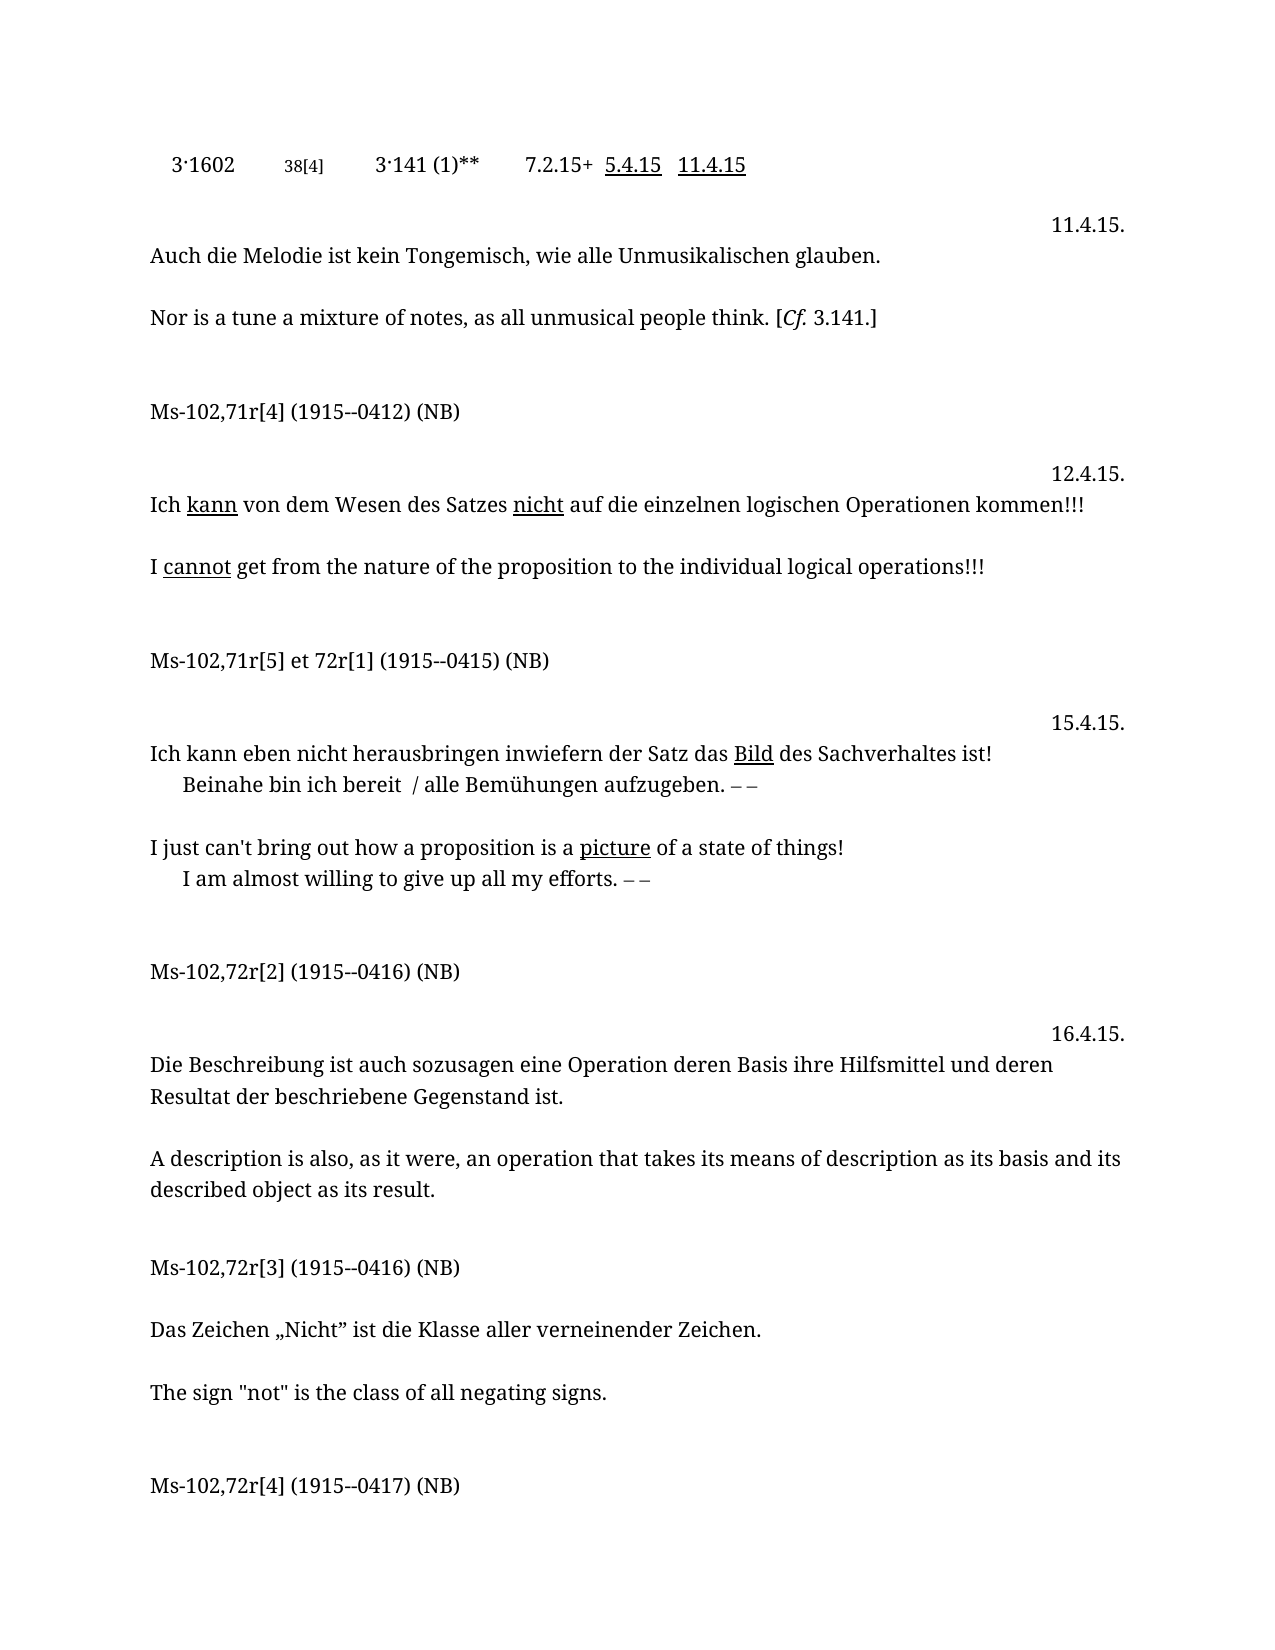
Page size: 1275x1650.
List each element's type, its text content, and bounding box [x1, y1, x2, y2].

text 12.4.15. [150, 459, 1125, 487]
text Das Zeichen „Nicht” ist die Klasse aller verneinender Zeichen. [150, 1315, 1125, 1343]
text 11.4.15. [150, 210, 1125, 238]
text The sign "not" is the class of all negating signs. [150, 1378, 1125, 1406]
text Nor is a tune a mixture of notes, as all unmusical people think. [Cf. 3.141.] [150, 303, 1125, 332]
text I am almost willing to give up all my efforts. ‒ ‒ [150, 864, 1125, 892]
text I cannot get from the nature of the proposition to the individual logical operations!!! [150, 552, 1125, 581]
text Ich kann eben nicht herausbringen inwiefern der Satz das Bild des Sachverhaltes ist! [150, 739, 1125, 767]
text Beinahe bin ich bereit / alle Bemühungen aufzugeben. ‒ ‒ [150, 770, 1125, 799]
text 16.4.15. [150, 1019, 1125, 1048]
text 3·1602 38[4] 3·141 (1)** 7.2.15+ 5.4.15 11.4.15 [166, 150, 1125, 178]
text 15.4.15. [150, 708, 1125, 736]
text I just can't bring out how a proposition is a picture of a state of things! [150, 833, 1125, 861]
text Ms-102,72r[3] (1915--0416) (NB) [150, 1253, 1125, 1282]
text A description is also, as it were, an operation that takes its means of description as its basis and its described object as its result. [150, 1144, 1125, 1203]
text Ms-102,71r[5] et 72r[1] (1915--0415) (NB) [150, 646, 1125, 674]
text Ms-102,72r[4] (1915--0417) (NB) [150, 1471, 1125, 1499]
text Ms-102,71r[4] (1915--0412) (NB) [150, 397, 1125, 425]
text Ich kann von dem Wesen des Satzes nicht auf die einzelnen logischen Operationen kommen!!! [150, 490, 1125, 518]
text Die Beschreibung ist auch sozusagen eine Operation deren Basis ihre Hilfsmittel und deren Resultat der beschriebene Gegenstand ist. [150, 1051, 1125, 1110]
text Auch die Melodie ist kein Tongemisch, wie alle Unmusikalischen glauben. [150, 241, 1125, 269]
text Ms-102,72r[2] (1915--0416) (NB) [150, 957, 1125, 986]
